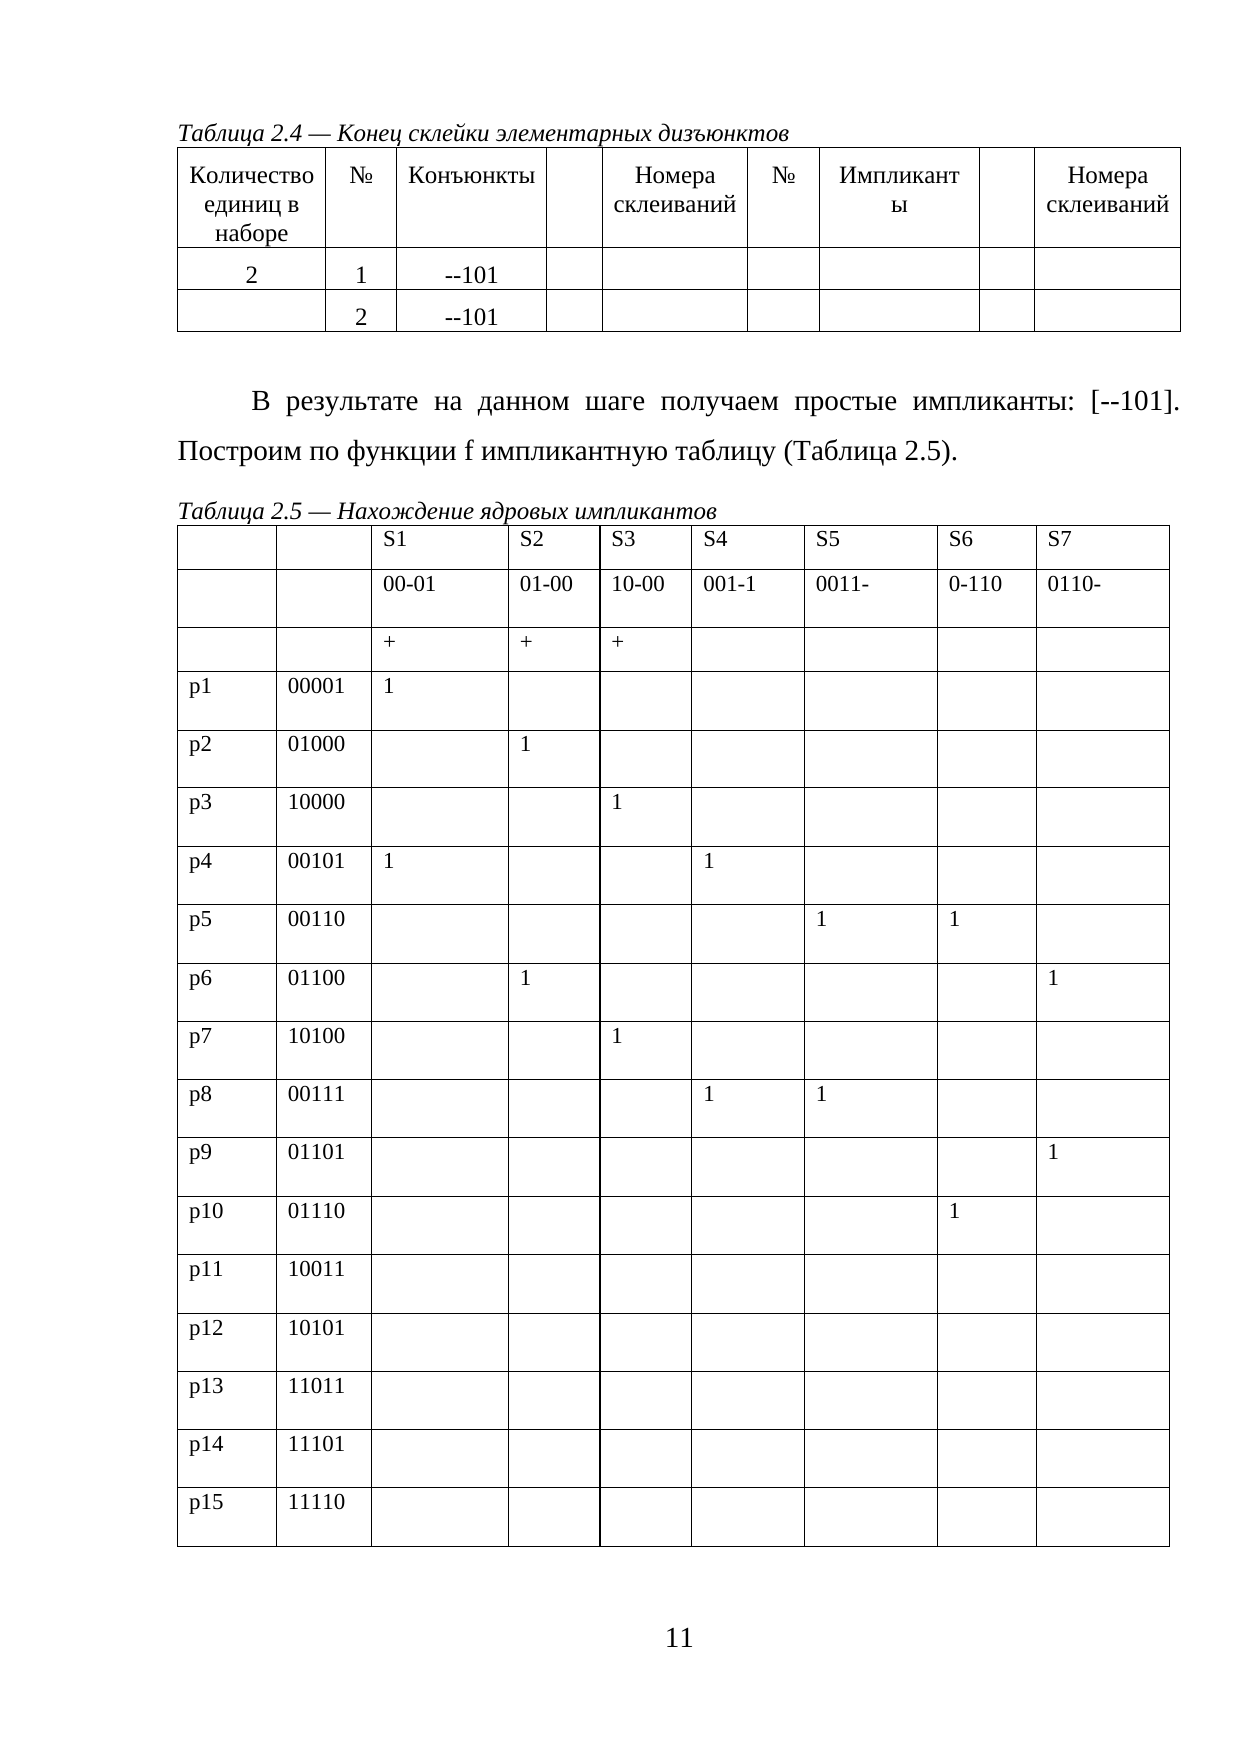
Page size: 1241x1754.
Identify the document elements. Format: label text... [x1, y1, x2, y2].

table_cell [805, 1314, 937, 1371]
table_cell [1037, 1255, 1169, 1313]
table_cell 00101 [277, 847, 371, 904]
table_cell 1 [372, 672, 508, 729]
table_cell [805, 1372, 937, 1429]
text Таблица 2.4 — Конец склейки элементарных дизъюнктов [177, 118, 1181, 147]
table_cell [509, 1430, 599, 1487]
table_cell [178, 290, 325, 331]
table_cell [1037, 1430, 1169, 1487]
table_cell [805, 672, 937, 729]
table_cell [805, 628, 937, 671]
table_cell [1035, 290, 1180, 331]
table_cell [601, 1197, 691, 1254]
table_cell 11101 [277, 1430, 371, 1487]
table_cell 11011 [277, 1372, 371, 1429]
table_header S7 [1037, 526, 1169, 568]
table_cell 00111 [277, 1080, 371, 1137]
table_cell [509, 847, 599, 904]
table_cell 10101 [277, 1314, 371, 1371]
table_cell [601, 731, 691, 787]
table_cell [1037, 1488, 1169, 1546]
table_cell [603, 290, 747, 331]
table_cell [372, 1488, 508, 1546]
table_cell [692, 1138, 804, 1196]
table_cell 10100 [277, 1022, 371, 1079]
table_cell [692, 1197, 804, 1254]
table_cell [692, 731, 804, 787]
table_cell + [509, 628, 599, 671]
table_cell p3 [178, 788, 276, 846]
table_cell 01101 [277, 1138, 371, 1196]
table_cell [692, 788, 804, 846]
table_cell [509, 1488, 599, 1546]
table_cell [692, 1430, 804, 1487]
table_header [277, 526, 371, 568]
table_cell [509, 788, 599, 846]
table_cell p1 [178, 672, 276, 729]
table_cell [938, 672, 1036, 729]
table_cell [805, 1022, 937, 1079]
table_cell [178, 570, 276, 627]
table_cell 01000 [277, 731, 371, 787]
table_cell [938, 731, 1036, 787]
table_cell 1 [938, 905, 1036, 963]
table_cell p4 [178, 847, 276, 904]
table_header № [326, 148, 396, 247]
table_cell [1037, 1372, 1169, 1429]
table_cell [1037, 905, 1169, 963]
table_cell [938, 1022, 1036, 1079]
table_cell [509, 1255, 599, 1313]
table_header S2 [509, 526, 599, 568]
table_cell p5 [178, 905, 276, 963]
table_cell [372, 1022, 508, 1079]
table_cell p9 [178, 1138, 276, 1196]
table_cell 01100 [277, 964, 371, 1021]
table_cell [509, 1314, 599, 1371]
table_cell [1037, 847, 1169, 904]
table_cell [372, 905, 508, 963]
table_cell [601, 1372, 691, 1429]
table_cell [277, 628, 371, 671]
table_cell 01110 [277, 1197, 371, 1254]
table_header Номера склеиваний [603, 148, 747, 247]
table_cell [938, 628, 1036, 671]
table_cell 1 [509, 731, 599, 787]
table_cell 1 [509, 964, 599, 1021]
table_cell [601, 1488, 691, 1546]
table_cell [1037, 1022, 1169, 1079]
table_cell + [601, 628, 691, 671]
table_cell p2 [178, 731, 276, 787]
text В результате на данном шаге получаем простые импликанты: [--101]. Построим по функции f импликантную таблицу (Таблица 2.5). [177, 383, 1181, 466]
table_cell [805, 1430, 937, 1487]
table_cell [805, 731, 937, 787]
table_cell 1 [938, 1197, 1036, 1254]
table_cell [372, 1255, 508, 1313]
table_cell [372, 1197, 508, 1254]
table_cell 2 [178, 248, 325, 289]
table_cell [805, 1255, 937, 1313]
table_cell [1037, 1080, 1169, 1137]
table_cell [372, 731, 508, 787]
table_cell [692, 964, 804, 1021]
table_cell 10-00 [601, 570, 691, 627]
table_cell 0-110 [938, 570, 1036, 627]
table_cell [805, 847, 937, 904]
table_cell [601, 1080, 691, 1137]
table_cell [509, 905, 599, 963]
table_header S5 [805, 526, 937, 568]
table_cell [509, 1080, 599, 1137]
table_cell 2 [326, 290, 396, 331]
table_header S6 [938, 526, 1036, 568]
table_cell [601, 1138, 691, 1196]
table_header [547, 148, 602, 247]
table_cell 1 [1037, 964, 1169, 1021]
table_cell --101 [397, 248, 546, 289]
table_header S4 [692, 526, 804, 568]
table_cell [372, 1372, 508, 1429]
table_cell [1037, 1314, 1169, 1371]
table_cell [938, 964, 1036, 1021]
table_header Импликанты [820, 148, 979, 247]
table_cell [938, 1488, 1036, 1546]
table_cell p8 [178, 1080, 276, 1137]
table_cell [509, 672, 599, 729]
table_cell [601, 847, 691, 904]
table_cell [1037, 788, 1169, 846]
table_cell [805, 964, 937, 1021]
table_cell 11110 [277, 1488, 371, 1546]
table_cell [547, 248, 602, 289]
table_cell 1 [692, 1080, 804, 1137]
table_cell [601, 1255, 691, 1313]
table_cell [748, 290, 819, 331]
table_cell [509, 1197, 599, 1254]
table_cell p13 [178, 1372, 276, 1429]
table_cell p12 [178, 1314, 276, 1371]
table_cell [1035, 248, 1180, 289]
table_cell 10000 [277, 788, 371, 846]
table_cell [692, 905, 804, 963]
table_cell [938, 1138, 1036, 1196]
table_cell p10 [178, 1197, 276, 1254]
table_cell [372, 1080, 508, 1137]
table_cell [372, 1314, 508, 1371]
table_cell p11 [178, 1255, 276, 1313]
table_cell [692, 1372, 804, 1429]
table_cell [547, 290, 602, 331]
table_cell [820, 290, 979, 331]
table_cell [938, 847, 1036, 904]
table_cell [372, 1430, 508, 1487]
table_cell [980, 290, 1034, 331]
table_cell [938, 1080, 1036, 1137]
table_cell [1037, 731, 1169, 787]
table_cell 00-01 [372, 570, 508, 627]
table_cell [692, 1488, 804, 1546]
table_cell p15 [178, 1488, 276, 1546]
table_cell [1037, 672, 1169, 729]
table_cell [805, 788, 937, 846]
table_cell [1037, 628, 1169, 671]
table_cell [692, 1255, 804, 1313]
table_cell --101 [397, 290, 546, 331]
text Таблица 2.5 — Нахождение ядровых импликантов [177, 496, 1181, 524]
table_cell [692, 628, 804, 671]
table_cell [372, 788, 508, 846]
table_cell p7 [178, 1022, 276, 1079]
table_cell [603, 248, 747, 289]
table_cell [938, 788, 1036, 846]
table_cell 001-1 [692, 570, 804, 627]
table_cell [692, 672, 804, 729]
table_cell p6 [178, 964, 276, 1021]
table_cell [938, 1314, 1036, 1371]
table_cell [277, 570, 371, 627]
table_cell + [372, 628, 508, 671]
table_cell [601, 672, 691, 729]
table_cell [601, 905, 691, 963]
table_cell 1 [601, 1022, 691, 1079]
table_header Количество единиц в наборе [178, 148, 325, 247]
table_cell 1 [805, 1080, 937, 1137]
table_cell [938, 1255, 1036, 1313]
table_cell 0110- [1037, 570, 1169, 627]
table_cell [820, 248, 979, 289]
table_header [980, 148, 1034, 247]
table_cell [178, 628, 276, 671]
table_header Конъюнкты [397, 148, 546, 247]
table_cell [748, 248, 819, 289]
table_cell [601, 964, 691, 1021]
table_cell 00001 [277, 672, 371, 729]
table_cell 1 [601, 788, 691, 846]
table_cell [509, 1022, 599, 1079]
table_cell 00110 [277, 905, 371, 963]
table_cell 01-00 [509, 570, 599, 627]
table_cell [805, 1138, 937, 1196]
table_cell [372, 1138, 508, 1196]
table_cell [692, 1022, 804, 1079]
table_cell 1 [692, 847, 804, 904]
table_header S3 [601, 526, 691, 568]
table_cell [938, 1372, 1036, 1429]
table_header Номера склеиваний [1035, 148, 1180, 247]
table_cell p14 [178, 1430, 276, 1487]
table_cell 1 [1037, 1138, 1169, 1196]
table_cell [509, 1372, 599, 1429]
table_cell [1037, 1197, 1169, 1254]
table_cell 1 [372, 847, 508, 904]
table_cell [980, 248, 1034, 289]
table_cell [805, 1197, 937, 1254]
table_cell [601, 1430, 691, 1487]
table_cell [805, 1488, 937, 1546]
table_cell 1 [805, 905, 937, 963]
table_cell 0011- [805, 570, 937, 627]
table_cell 1 [326, 248, 396, 289]
table_cell [938, 1430, 1036, 1487]
table_cell [509, 1138, 599, 1196]
table_header № [748, 148, 819, 247]
table_header [178, 526, 276, 568]
table_header S1 [372, 526, 508, 568]
table_cell [601, 1314, 691, 1371]
table_cell [692, 1314, 804, 1371]
table_cell [372, 964, 508, 1021]
table_cell 10011 [277, 1255, 371, 1313]
